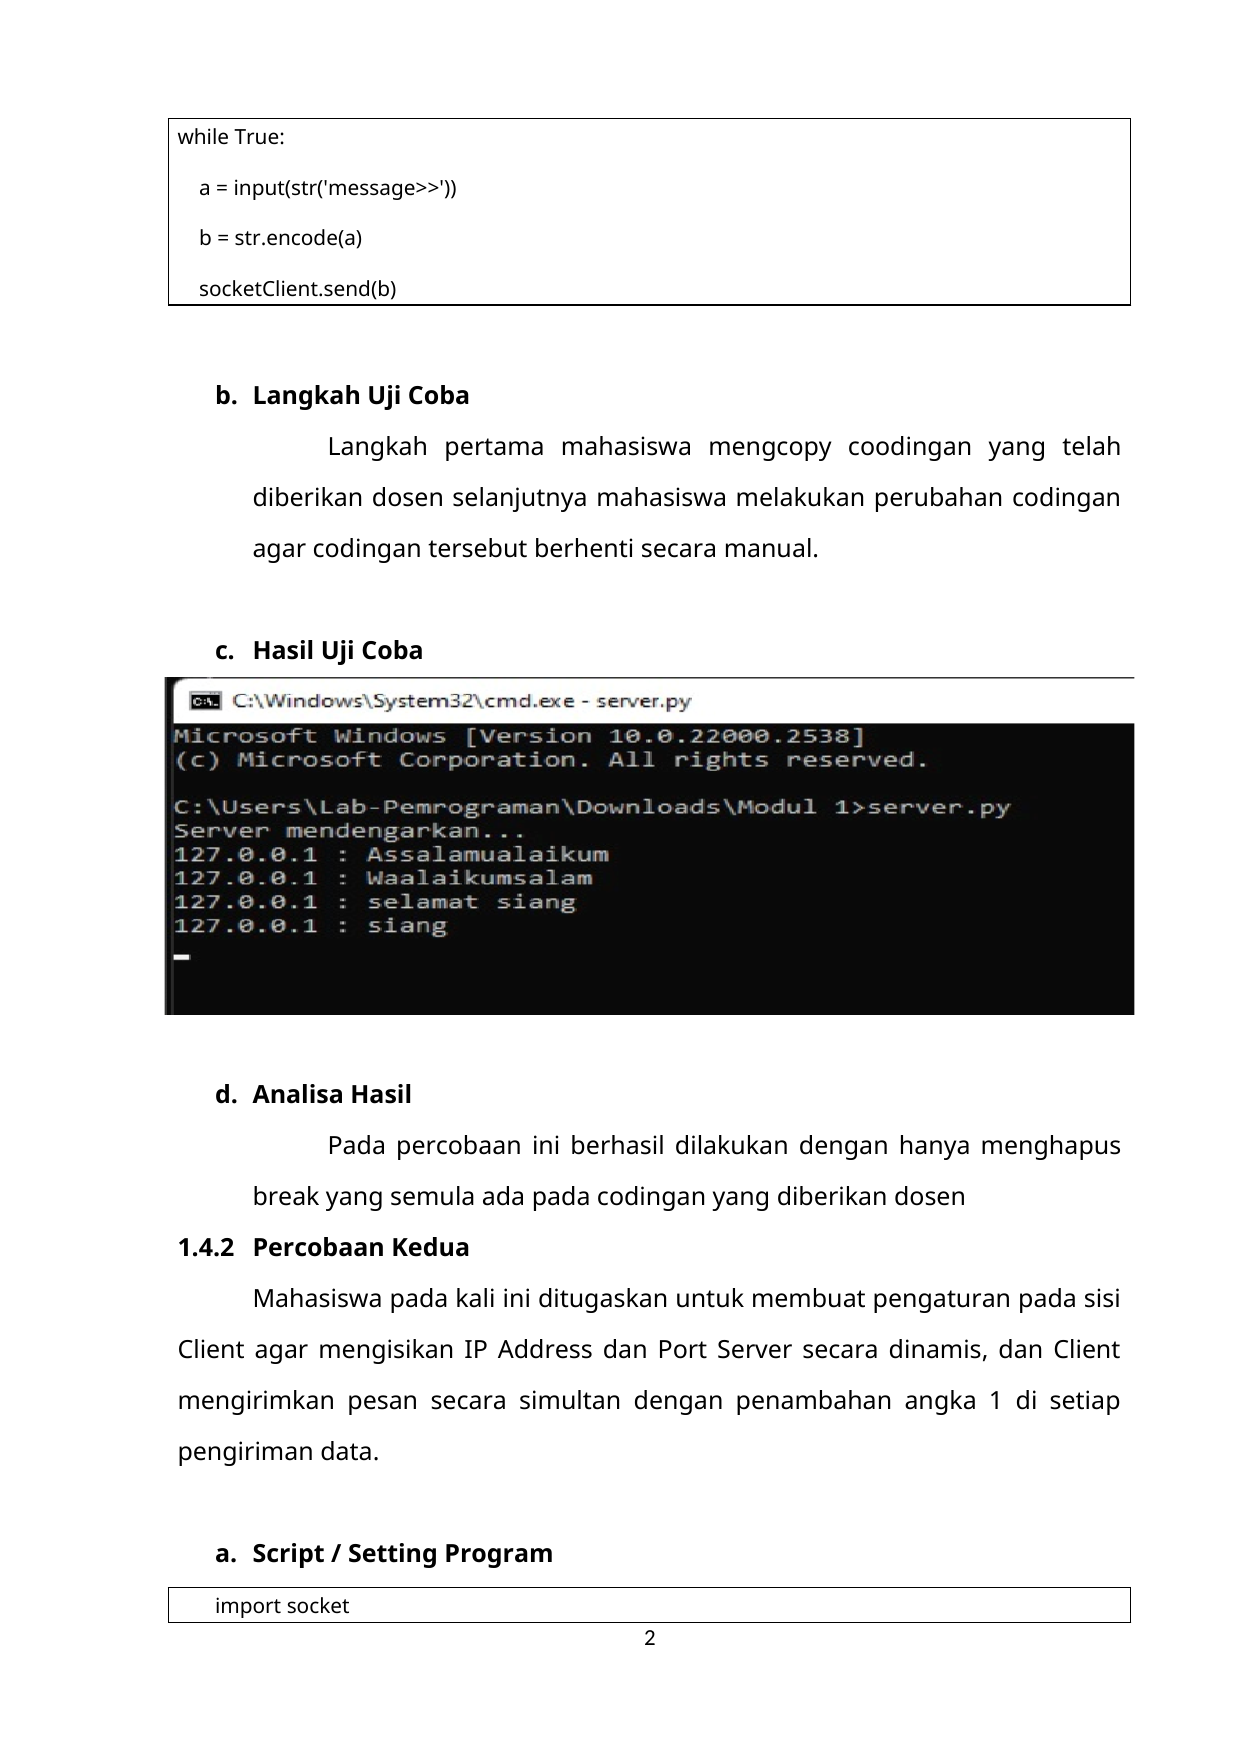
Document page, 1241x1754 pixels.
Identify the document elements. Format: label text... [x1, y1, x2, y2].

list Hasil Uji Coba [215, 633, 1122, 667]
list Script / Setting Program [215, 1536, 1122, 1570]
text socketClient.send(b) [169, 270, 1130, 304]
list Analisa Hasil [215, 1076, 1122, 1111]
picture [164, 677, 1135, 1015]
text while True: [169, 119, 1130, 151]
list Pada percobaan ini berhasil dilakukan dengan hanya menghapus break yang semula ada pada codingan yang diberikan dosen [252, 1127, 1122, 1213]
list Mahasiswa pada kali ini ditugaskan untuk membuat pengaturan pada sisi Client agar mengisikan IP Address dan Port Server secara dinamis, dan Client mengirimkan pesan secara simultan dengan penambahan angka 1 di setiap pengiriman data. [177, 1281, 1122, 1468]
text import socket [169, 1588, 1130, 1622]
list Langkah Uji Coba [215, 377, 1122, 412]
text a = input(str('message>>')) [169, 169, 1130, 201]
list Langkah pertama mahasiswa mengcopy coodingan yang telah diberikan dosen selanjutnya mahasiswa melakukan perubahan codingan agar codingan tersebut berhenti secara manual. [252, 428, 1122, 565]
text b = str.encode(a) [169, 219, 1130, 252]
list Percobaan Kedua [177, 1229, 1122, 1264]
